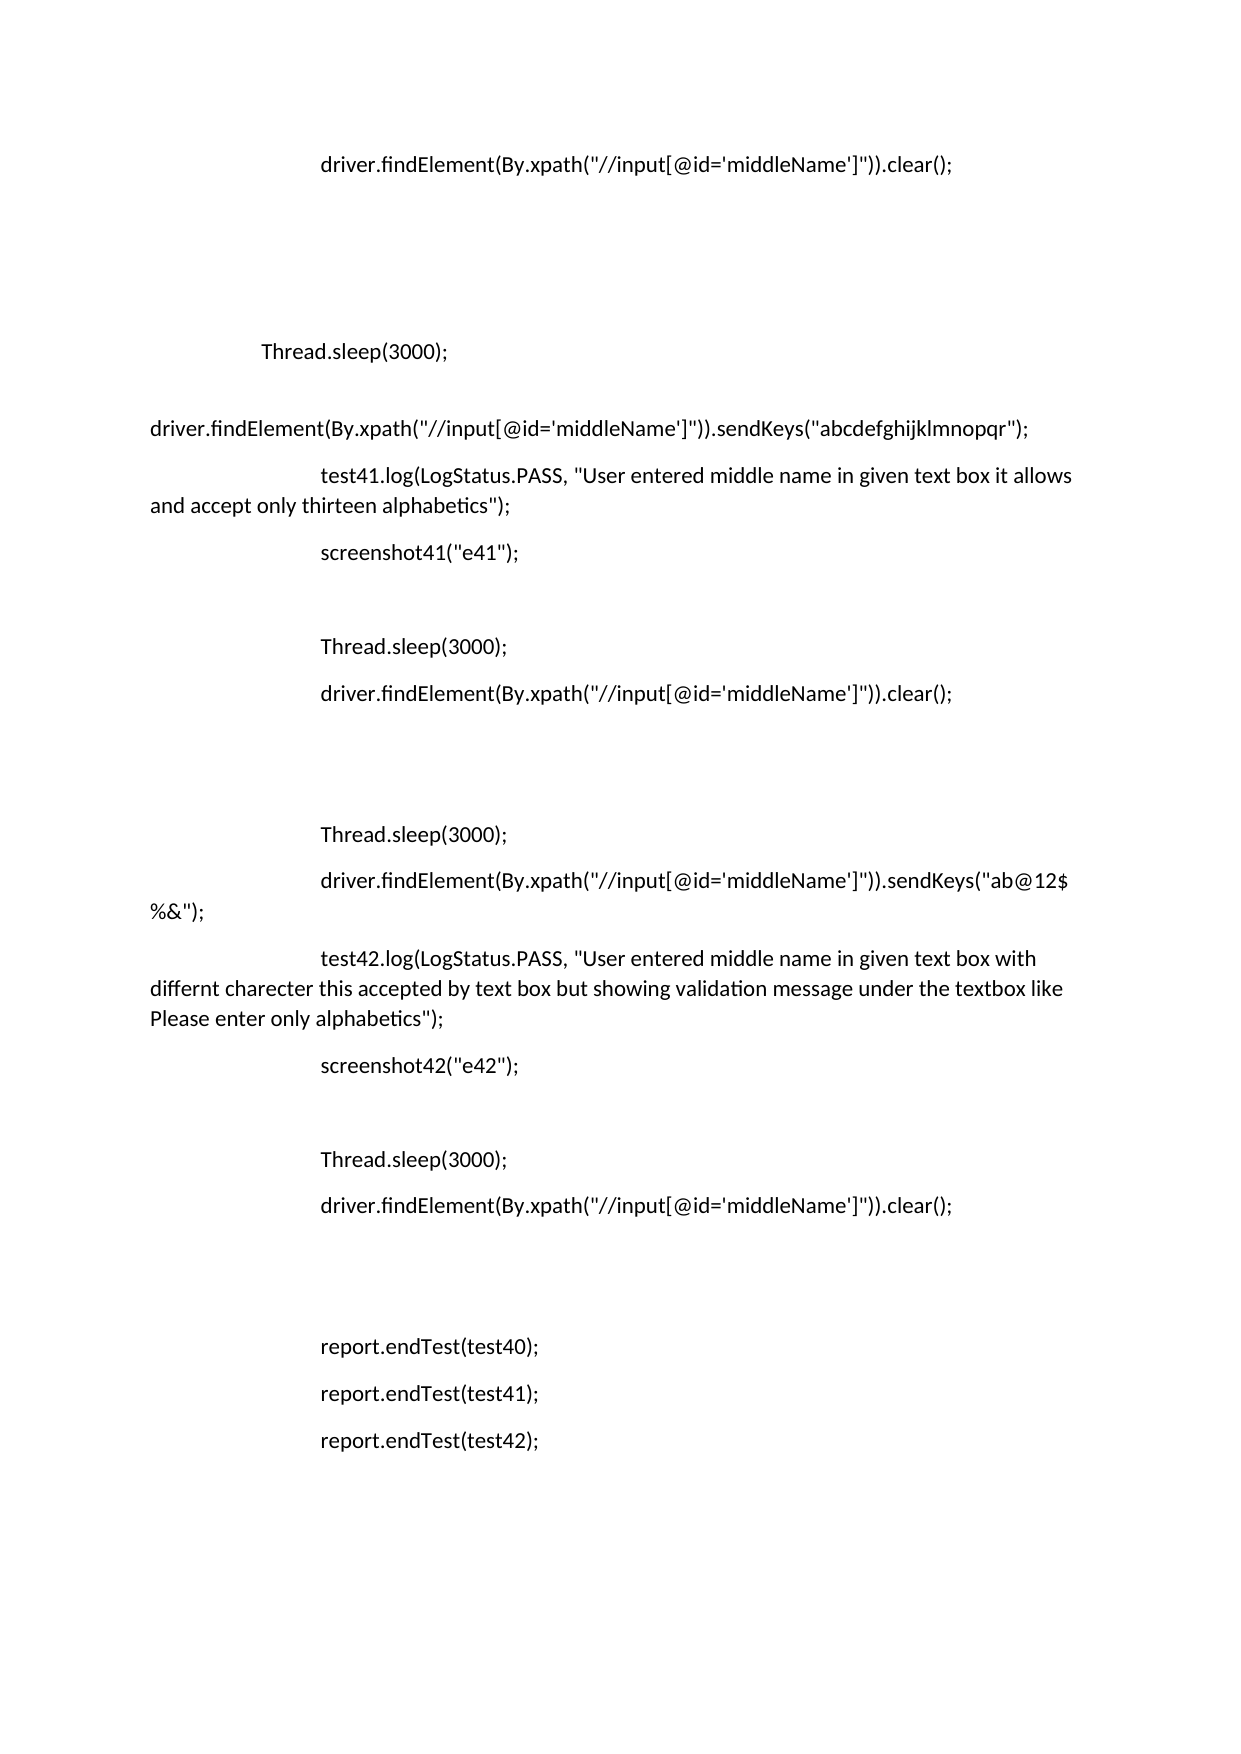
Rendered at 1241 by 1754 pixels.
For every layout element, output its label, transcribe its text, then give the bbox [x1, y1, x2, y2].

text Thread.sleep(3000); [150, 337, 1090, 366]
text test42.log(LogStatus.PASS, "User entered middle name in given text box with differnt charecter this accepted by text box but showing validation message under the textbox like Please enter only alphabetics"); [150, 944, 1090, 1032]
text test41.log(LogStatus.PASS, "User entered middle name in given text box it allows and accept only thirteen alphabetics"); [150, 461, 1090, 520]
text driver.findElement(By.xpath("//input[@id='middleName']")).clear(); [150, 1192, 1090, 1220]
text Thread.sleep(3000); [150, 820, 1090, 848]
text driver.findElement(By.xpath("//input[@id='middleName']")).sendKeys("abcdefghijklmnopqr"); [150, 384, 1090, 443]
text screenshot41("e41"); [150, 538, 1090, 567]
text Thread.sleep(3000); [150, 632, 1090, 660]
text Thread.sleep(3000); [150, 1145, 1090, 1173]
text driver.findElement(By.xpath("//input[@id='middleName']")).clear(); [150, 150, 1090, 178]
text driver.findElement(By.xpath("//input[@id='middleName']")).sendKeys("ab@12$%&"); [150, 867, 1090, 925]
text driver.findElement(By.xpath("//input[@id='middleName']")).clear(); [150, 679, 1090, 707]
text screenshot42("e42"); [150, 1051, 1090, 1079]
text report.endTest(test40); [150, 1332, 1090, 1360]
text report.endTest(test41); [150, 1379, 1090, 1407]
text report.endTest(test42); [150, 1426, 1090, 1454]
